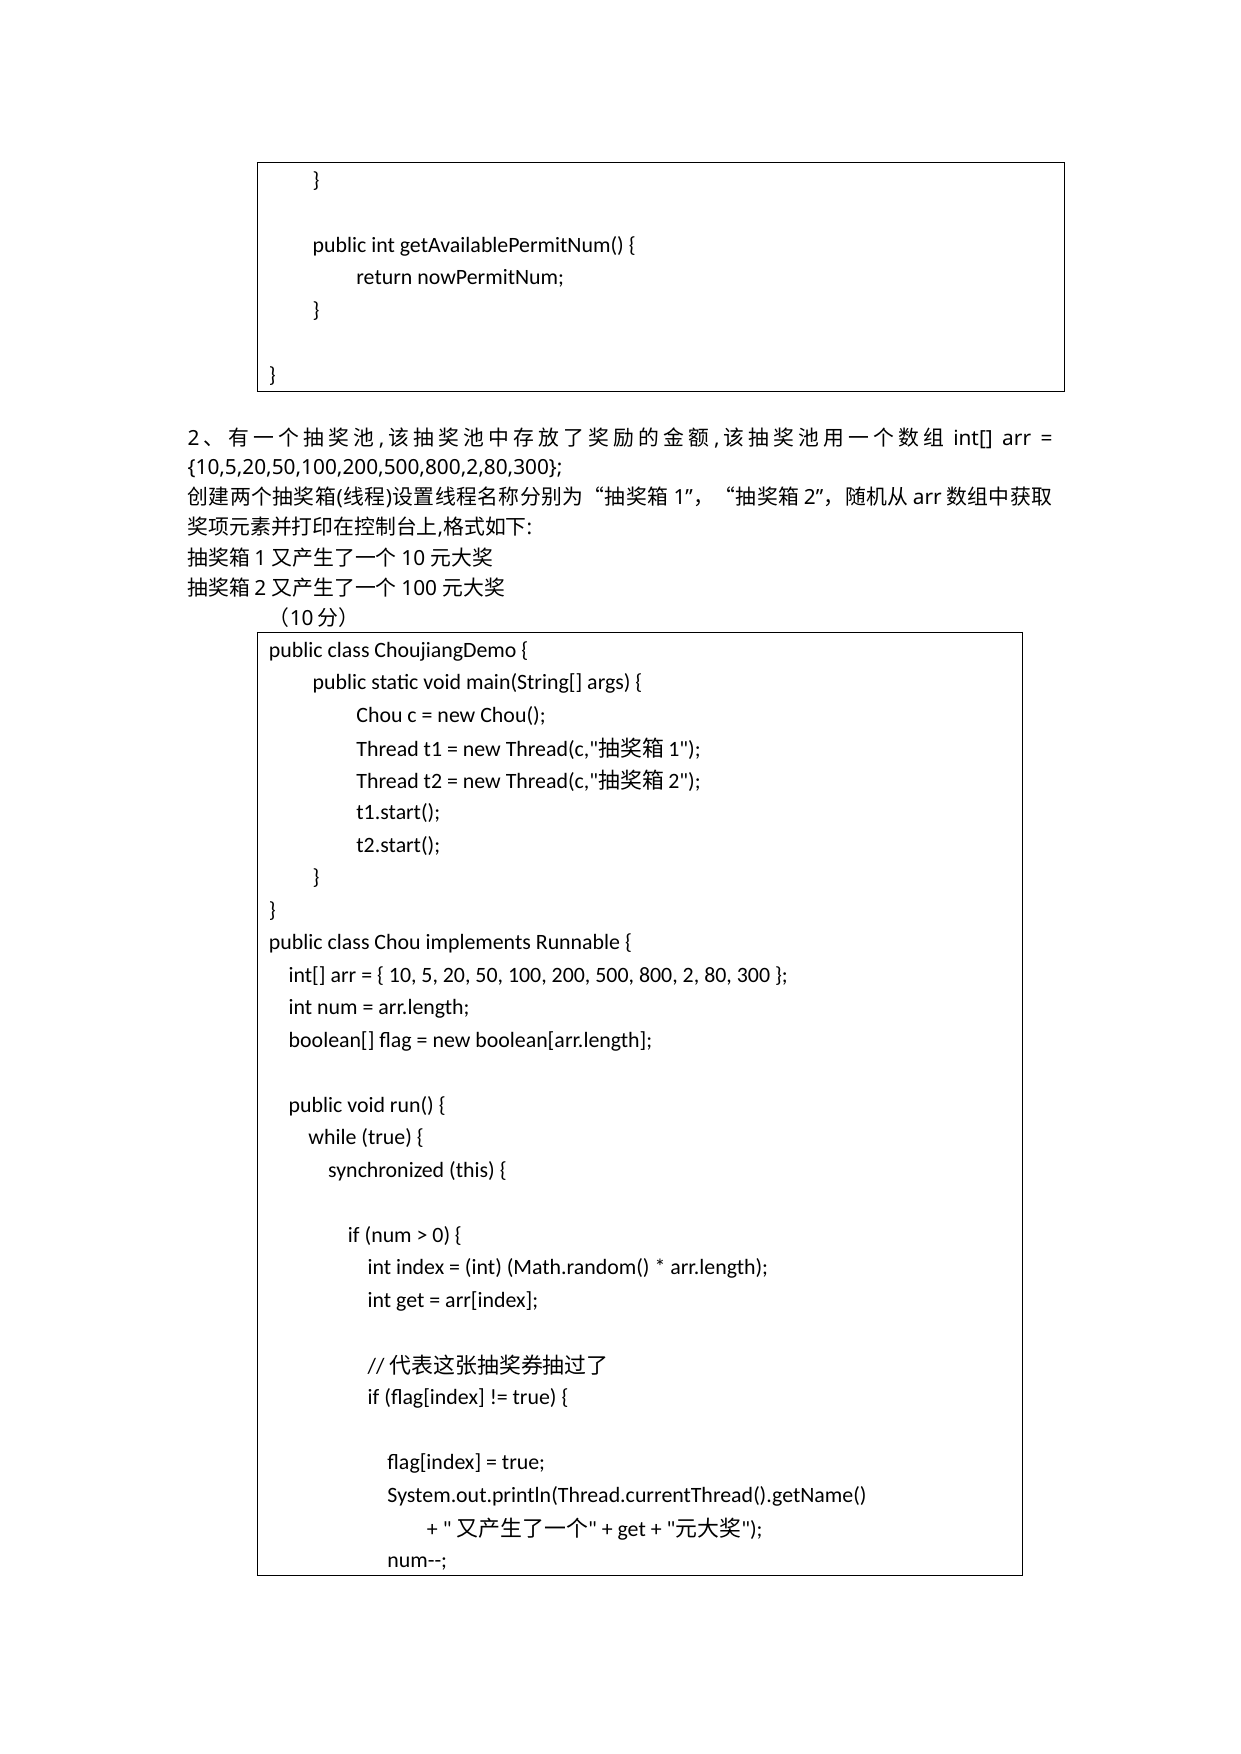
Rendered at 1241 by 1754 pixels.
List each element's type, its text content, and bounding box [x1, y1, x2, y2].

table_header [258, 633, 1022, 1575]
list （10分） [269, 601, 1053, 632]
text 2、有一个抽奖池,该抽奖池中存放了奖励的金额,该抽奖池用一个数组int[] arr = {10,5,20,50,100,200,500,800,2,80,300}; [187, 421, 1053, 480]
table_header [258, 163, 1064, 391]
text 抽奖箱1 又产生了一个 10 元大奖 [187, 541, 1053, 571]
text 创建两个抽奖箱(线程)设置线程名称分别为“抽奖箱1”，“抽奖箱2”，随机从arr数组中获取奖项元素并打印在控制台上,格式如下: [187, 480, 1053, 541]
text 抽奖箱2 又产生了一个 100 元大奖 [187, 571, 1053, 601]
